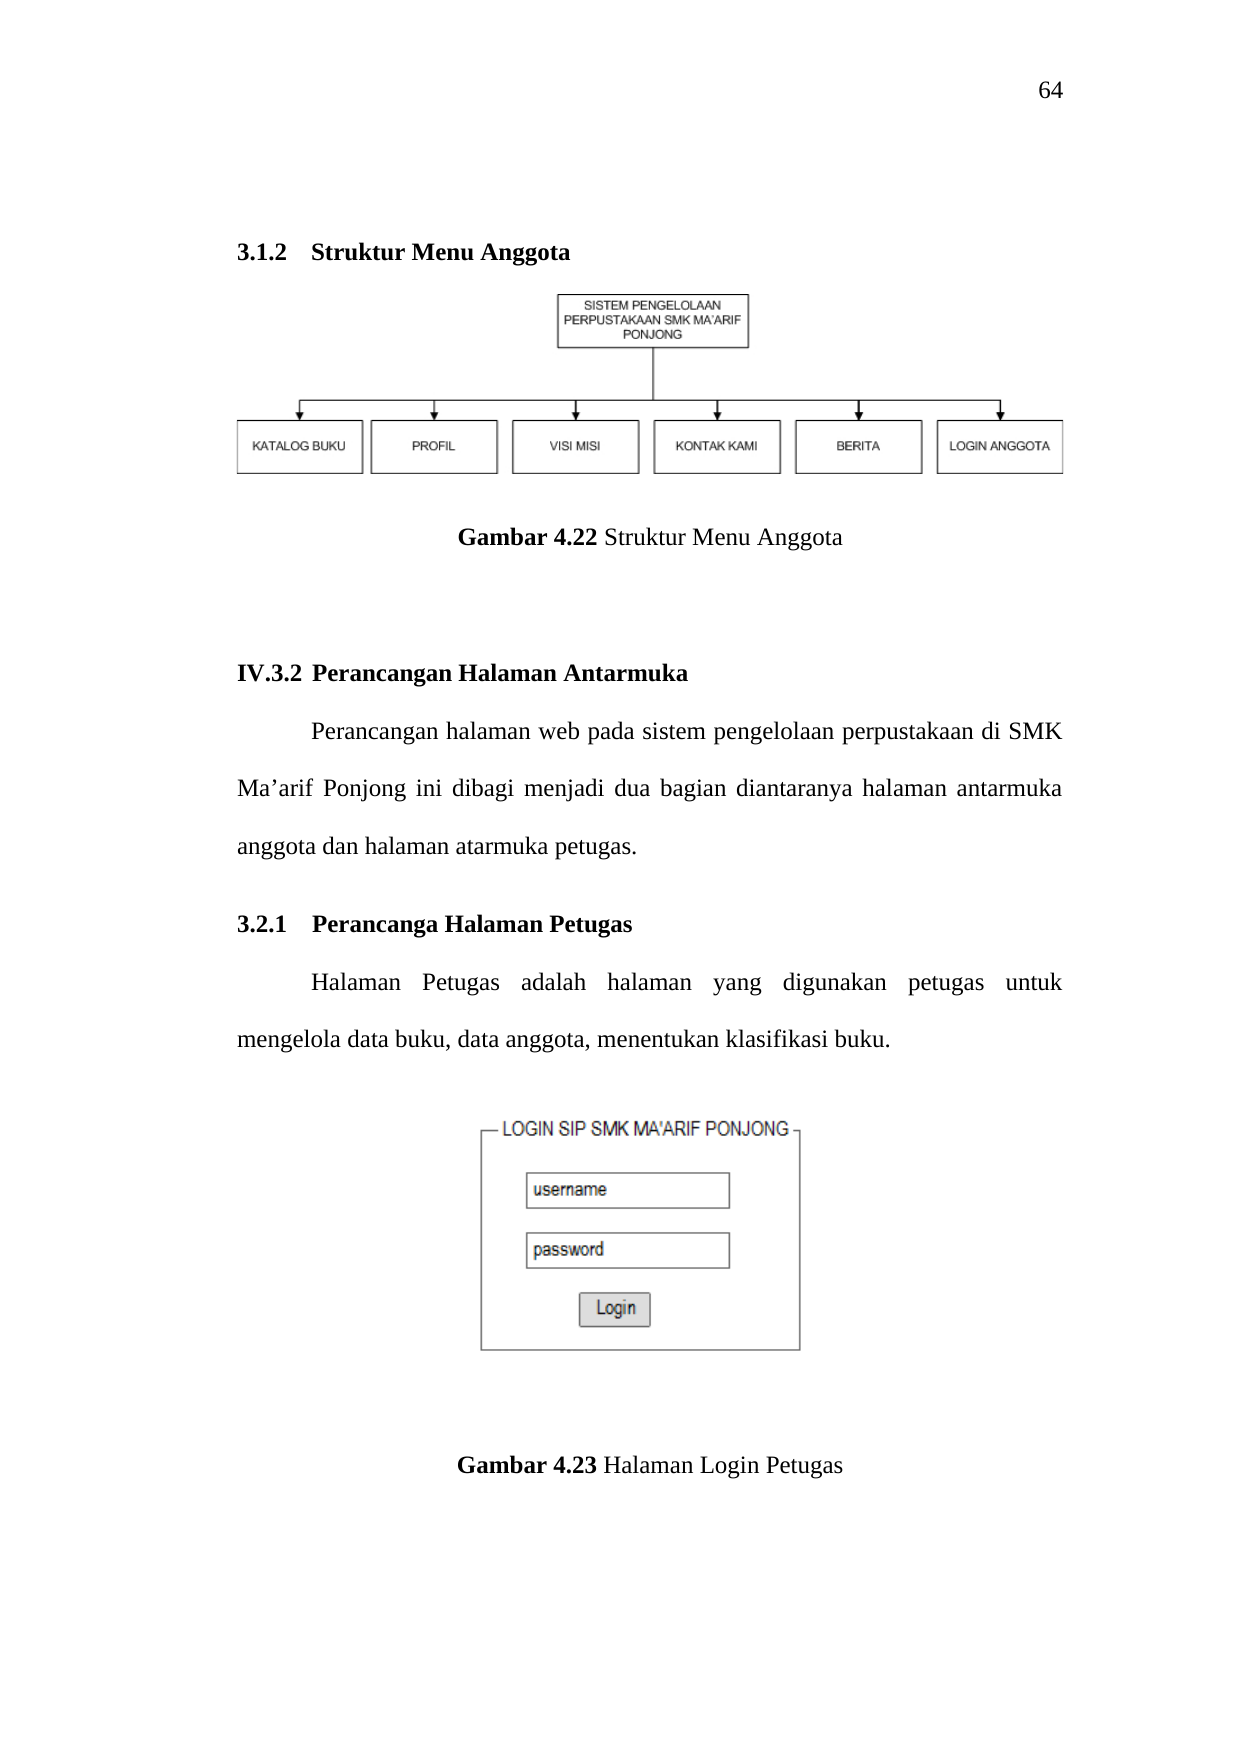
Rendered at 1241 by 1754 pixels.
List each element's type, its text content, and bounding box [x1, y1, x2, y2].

list Halaman Petugas adalah halaman yang digunakan petugas untuk mengelola data buku, data anggota, menentukan klasifikasi buku. [237, 967, 1063, 1053]
text IV.3.2 Perancangan Halaman Antarmuka [237, 658, 1063, 687]
list Perancanga Halaman Petugas [237, 909, 1063, 938]
text Perancangan halaman web pada sistem pengelolaan perpustakaan di SMK Ma’arif Ponjong ini dibagi menjadi dua bagian diantaranya halaman antarmuka anggota dan halaman atarmuka petugas. [237, 716, 1063, 859]
picture [236, 294, 1064, 474]
text Gambar 4.22 Struktur Menu Anggota [237, 522, 1063, 551]
list Struktur Menu Anggota [237, 237, 1063, 266]
picture [453, 1106, 833, 1373]
